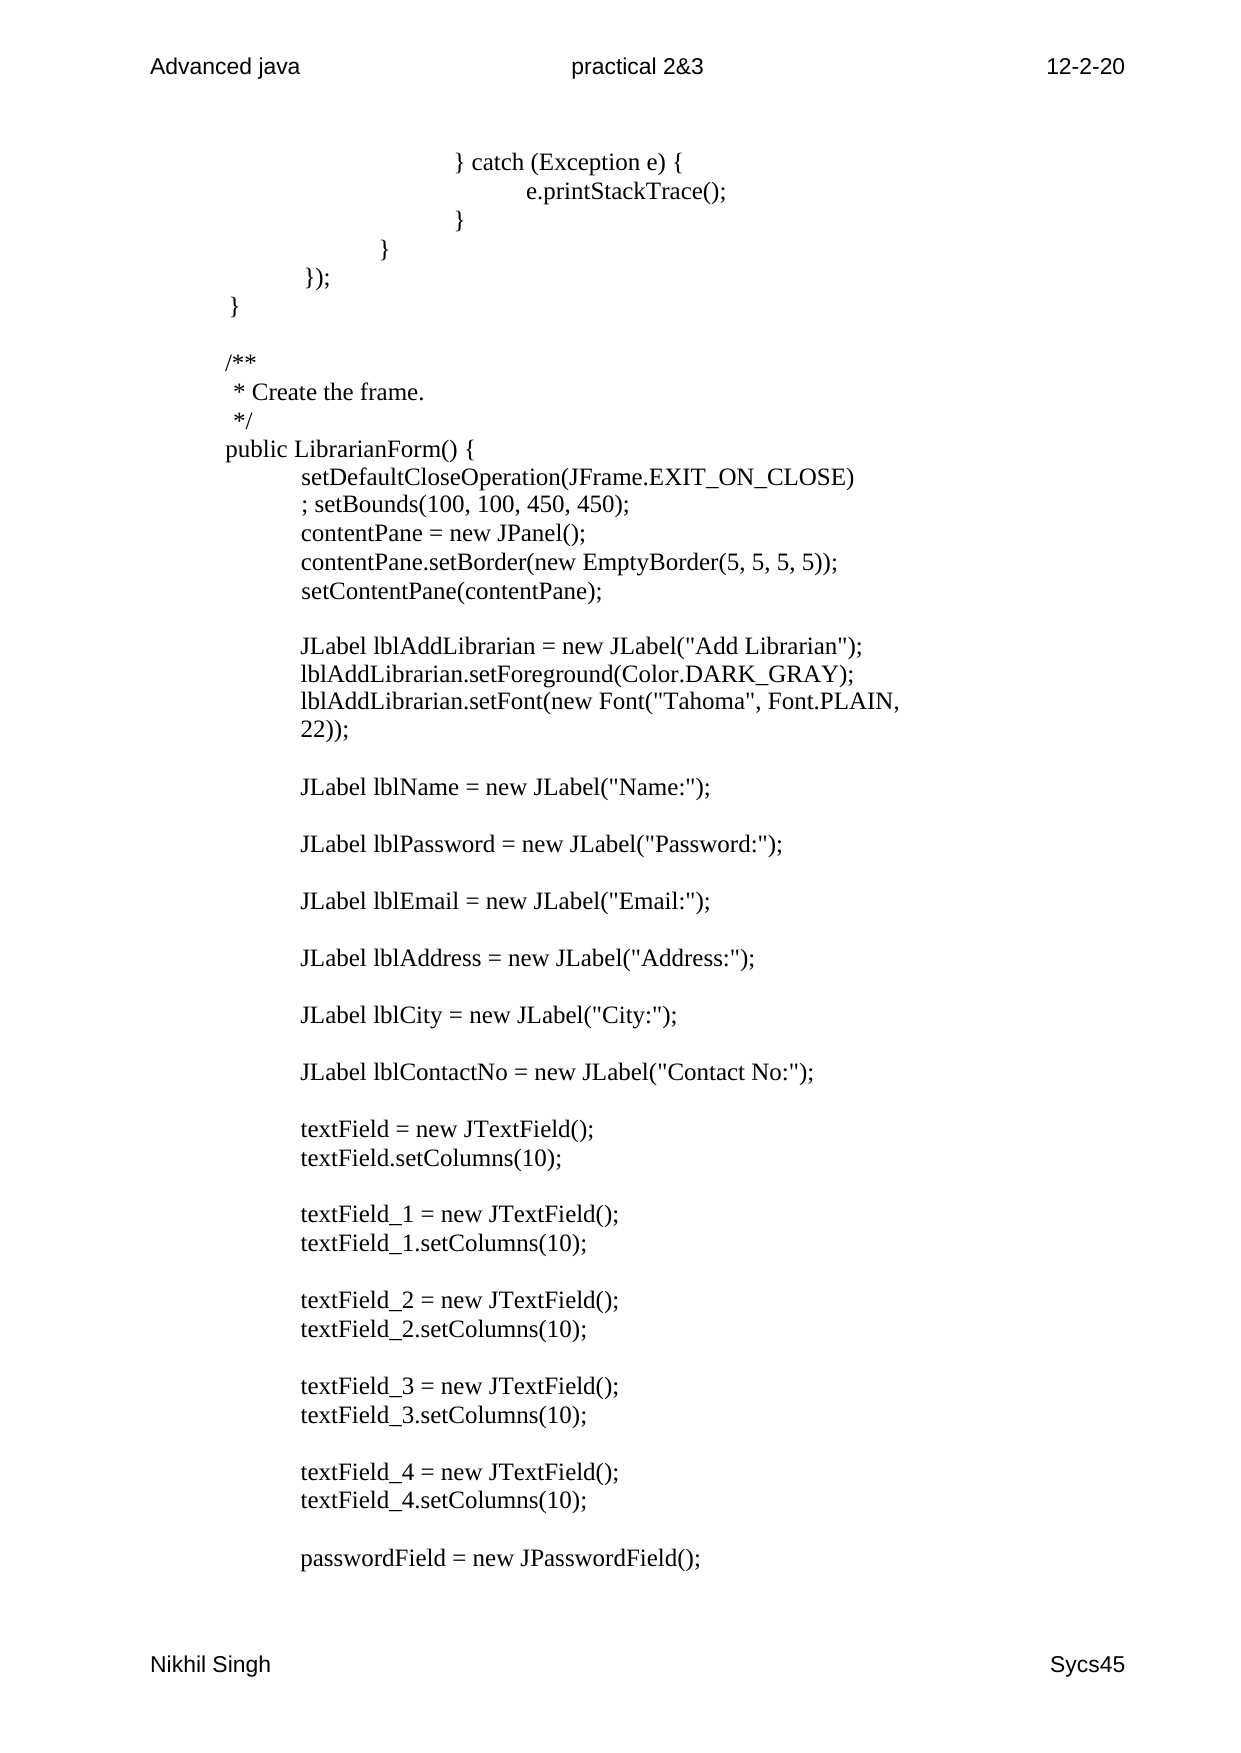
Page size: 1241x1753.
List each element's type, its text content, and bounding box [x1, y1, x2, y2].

text * Create the frame. [233, 377, 1089, 406]
text JLabel lblPassword = new JLabel("Password:"); [300, 829, 1089, 858]
text */ [233, 406, 1089, 434]
text } catch (Exception e) { [453, 147, 1089, 176]
text /** [225, 348, 1089, 377]
text setContentPane(contentPane); [301, 576, 1089, 605]
text textField_1.setColumns(10); [300, 1228, 1089, 1257]
text }); [303, 262, 1089, 291]
text textField_4.setColumns(10); [300, 1486, 1089, 1514]
text JLabel lblAddress = new JLabel("Address:"); [300, 943, 1089, 972]
text textField_3.setColumns(10); [300, 1400, 1089, 1429]
text } [453, 205, 1089, 234]
text e.printStackTrace(); [150, 176, 726, 205]
text textField_1 = new JTextField(); [300, 1199, 1089, 1228]
text textField.setColumns(10); [300, 1143, 1089, 1171]
text contentPane.setBorder(new EmptyBorder(5, 5, 5, 5)); [301, 547, 1089, 576]
text contentPane = new JPanel(); [301, 518, 1089, 547]
text public LibrarianForm() { [225, 434, 1089, 463]
text textField_3 = new JTextField(); [300, 1371, 1089, 1400]
text } [378, 234, 1089, 262]
text JLabel lblName = new JLabel("Name:"); [300, 772, 1089, 801]
text JLabel lblAddLibrarian = new JLabel("Add Librarian"); lblAddLibrarian.setForeground(Color.DARK_GRAY); lblAddLibrarian.setFont(new Font("Tahoma", Font.PLAIN, 22)); [300, 633, 955, 742]
text passwordField = new JPasswordField(); [300, 1543, 1089, 1571]
text textField_2 = new JTextField(); [300, 1285, 1089, 1314]
text JLabel lblEmail = new JLabel("Email:"); [300, 886, 1089, 914]
text textField = new JTextField(); [300, 1114, 1089, 1143]
text JLabel lblContactNo = new JLabel("Contact No:"); [300, 1057, 1089, 1086]
text setDefaultCloseOperation(JFrame.EXIT_ON_CLOSE); setBounds(100, 100, 450, 450); [301, 463, 861, 518]
text textField_4 = new JTextField(); [300, 1457, 1089, 1486]
text textField_2.setColumns(10); [300, 1314, 1089, 1343]
text } [228, 291, 1089, 320]
text JLabel lblCity = new JLabel("City:"); [300, 1000, 1089, 1029]
